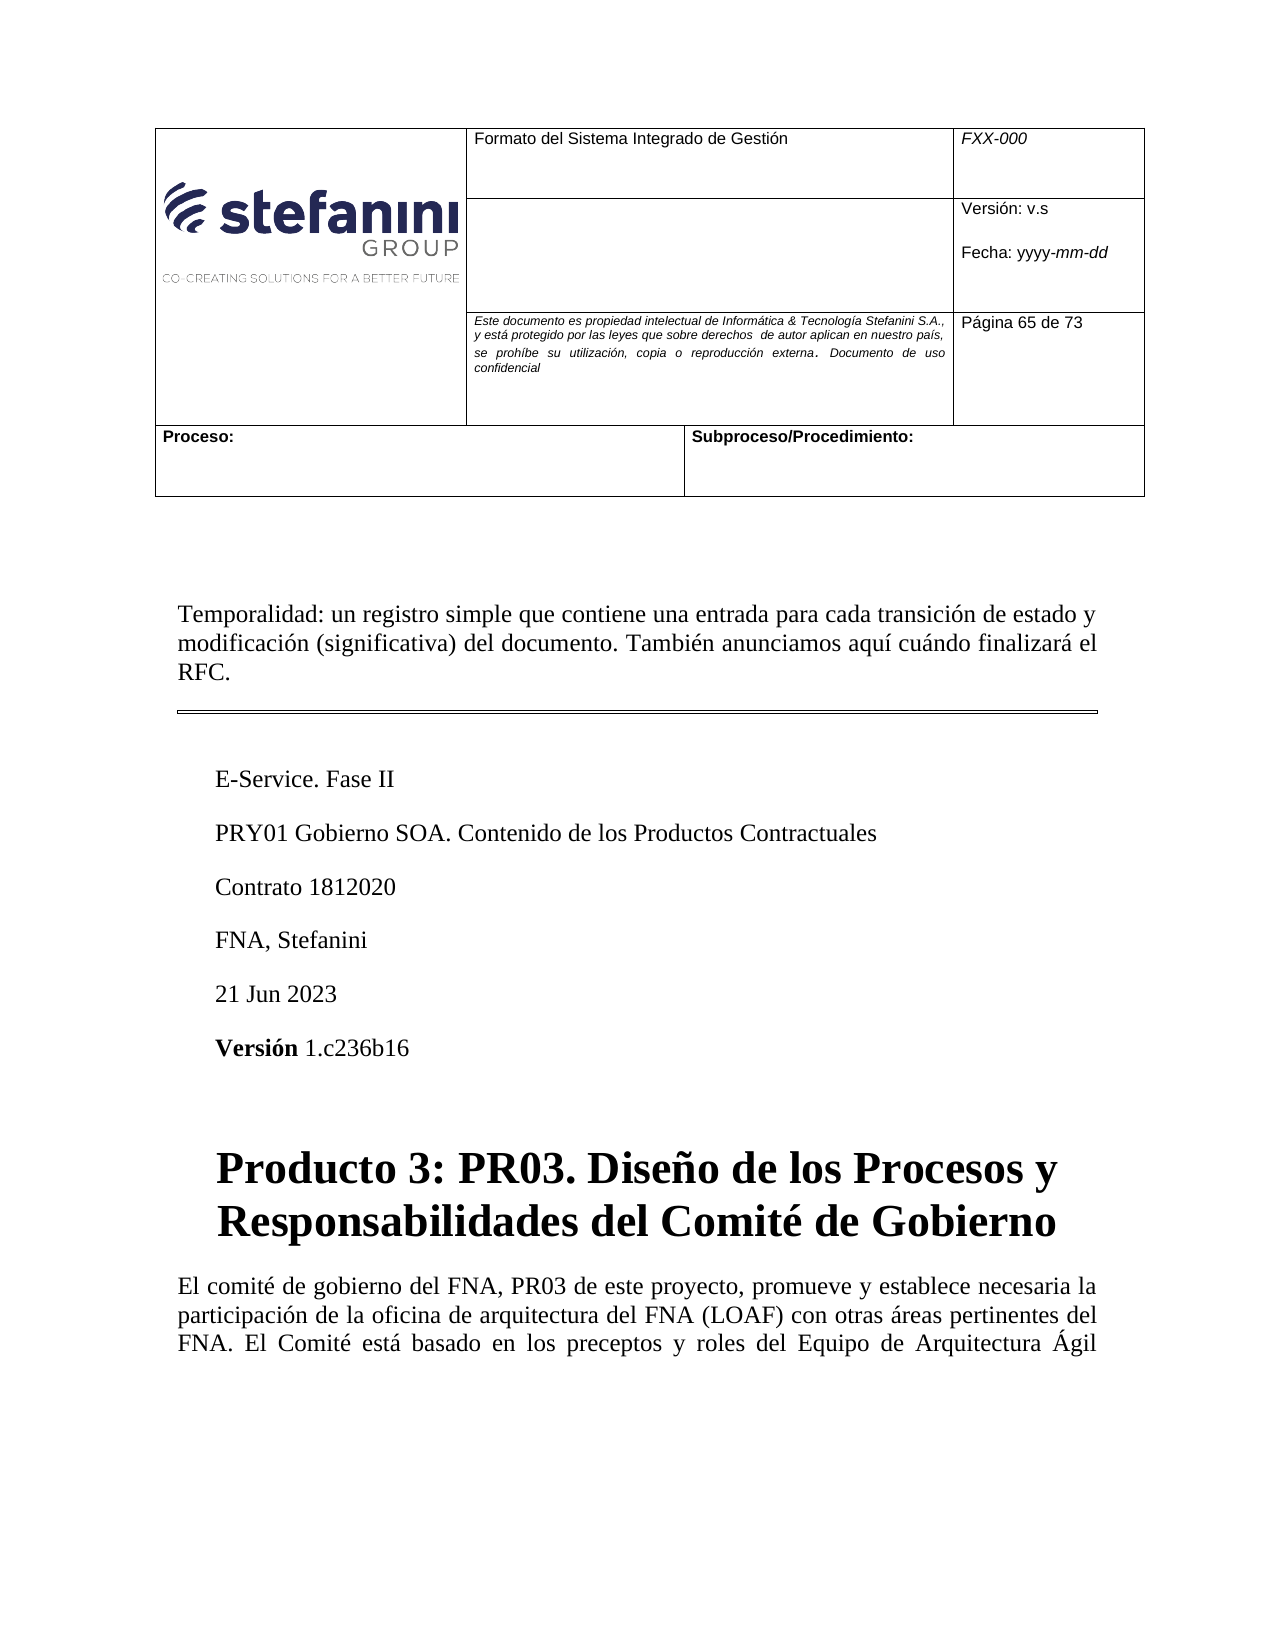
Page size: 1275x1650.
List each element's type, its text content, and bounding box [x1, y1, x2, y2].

text FNA, Stefanini [215, 926, 1060, 954]
text Temporalidad: un registro simple que contiene una entrada para cada transición de estado y modificación (significativa) del documento. También anunciamos aquí cuándo finalizará el RFC. [177, 599, 1098, 686]
text El comité de gobierno del FNA, PR03 de este proyecto, promueve y establece necesaria la participación de la oficina de arquitectura del FNA (LOAF) con otras áreas pertinentes del FNA. El Comité está basado en los preceptos y roles del Equipo de Arquitectura Ágil (Disciplined Agile® Architecture DA™). Una condición importante es que el comité de arquitctura no sustituye ni supedita a otros existentes en el FNA, tales como el Comité de Control de Cambios, o los que surgen por demás asuntos tecnológicos. Dentro de este comité de gobierno existen roles permitentes a la arquitectura del FNA. Opcionalmente participarán otros roles externos a la oficina, de otras áreas y vicepresidencias del Fondo, como los líderes y grupos de producto. [177, 1271, 1098, 1357]
text 21 Jun 2023 [215, 979, 1060, 1008]
subtitle Producto 3: PR03. Diseño de los Procesos y Responsabilidades del Comité de Gobierno [177, 1141, 1098, 1246]
picture [162, 182, 460, 286]
text PRY01 Gobierno SOA. Contenido de los Productos Contractuales [215, 818, 1060, 847]
text Contrato 1812020 [215, 872, 1060, 901]
text Versión 1.c236b16 [215, 1033, 1060, 1062]
text E-Service. Fase II [215, 764, 1060, 793]
